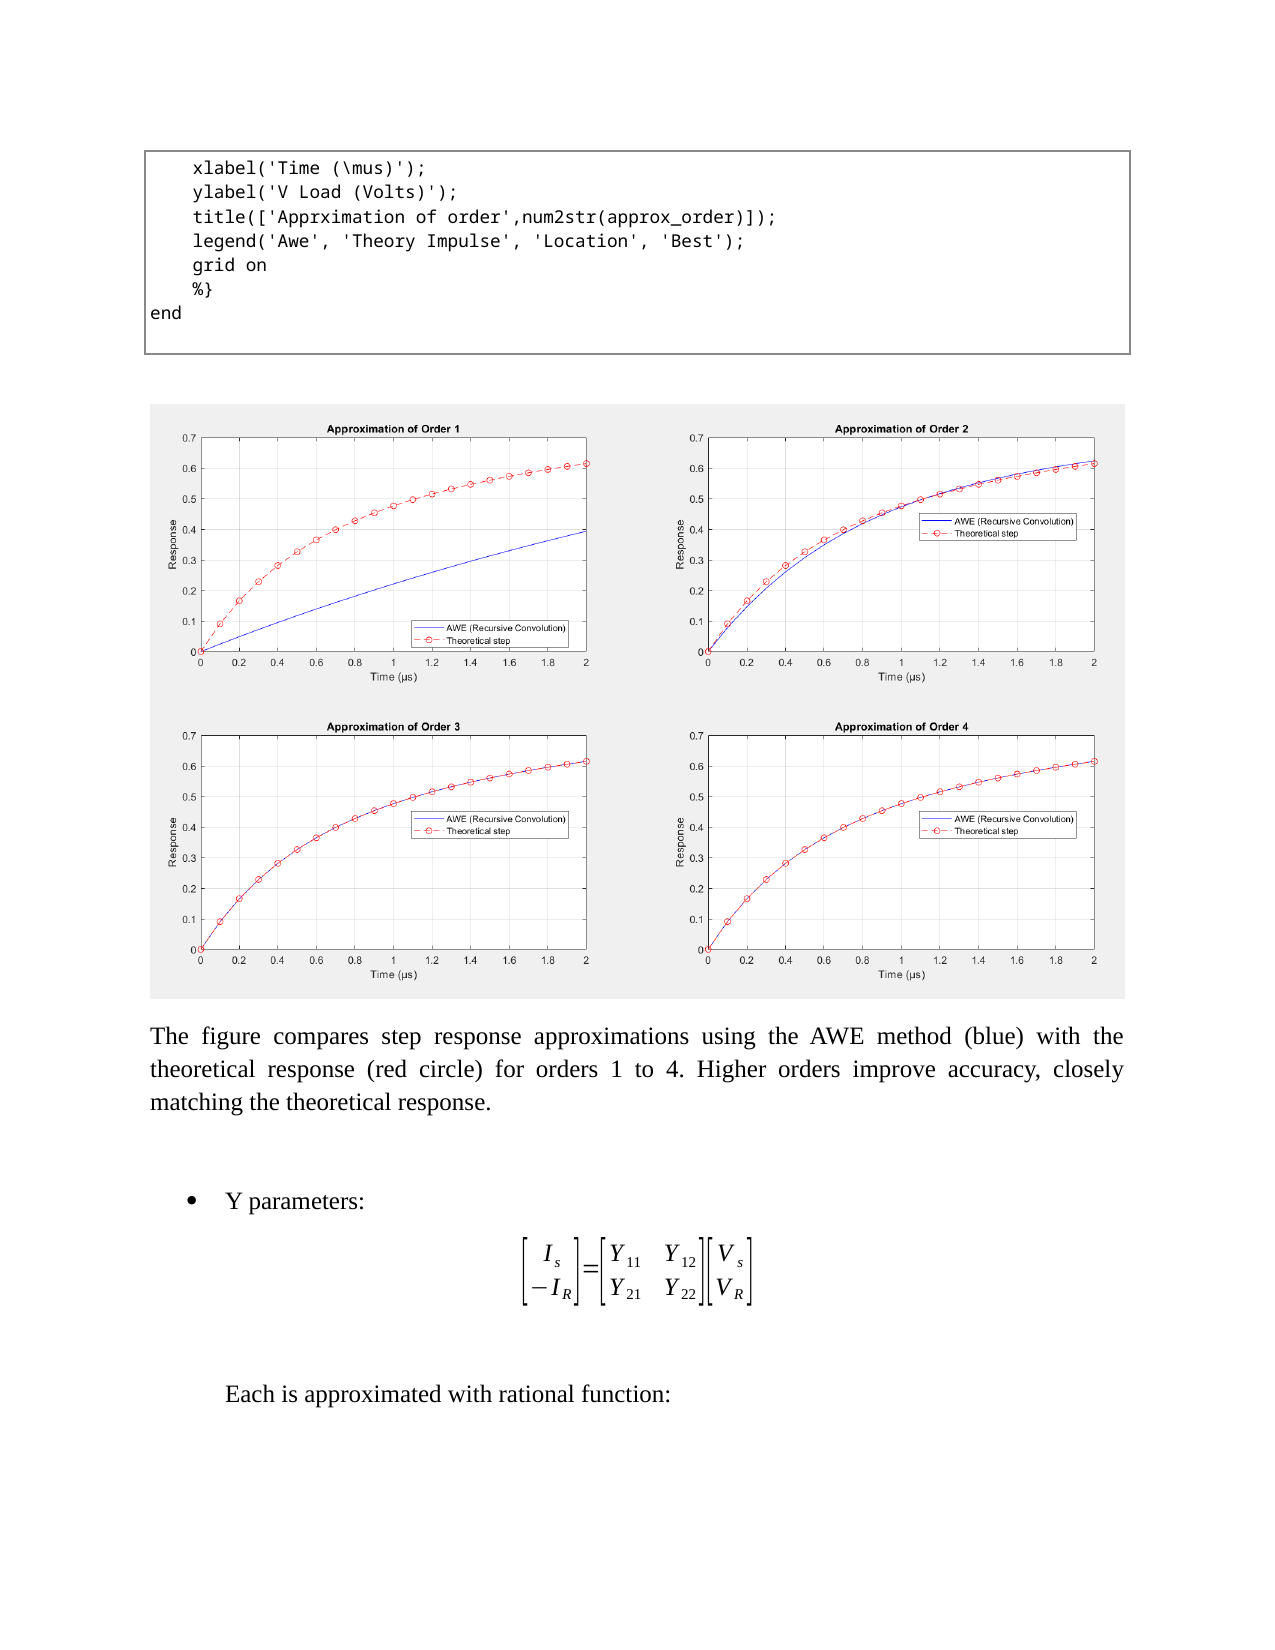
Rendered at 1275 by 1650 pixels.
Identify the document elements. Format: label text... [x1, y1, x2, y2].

text Each is approximated with rational function: [150, 1379, 1125, 1407]
text The figure compares step response approximations using the AWE method (blue) with the theoretical response (red circle) for orders 1 to 4. Higher orders improve accuracy, closely matching the theoretical response. [150, 1021, 1125, 1116]
text %} [150, 277, 1125, 301]
text legend('Awe', 'Theory Impulse', 'Location', 'Best'); [150, 228, 1125, 252]
text title(['Apprximation of order',num2str(approx_order)]); [150, 204, 1125, 228]
list Y parameters: [187, 1186, 1125, 1215]
text ylabel('V Load (Volts)'); [150, 180, 1125, 204]
text xlabel('Time (\mus)'); [146, 152, 1129, 180]
text grid on [150, 252, 1125, 277]
text end [150, 301, 1125, 325]
picture [150, 404, 1125, 999]
